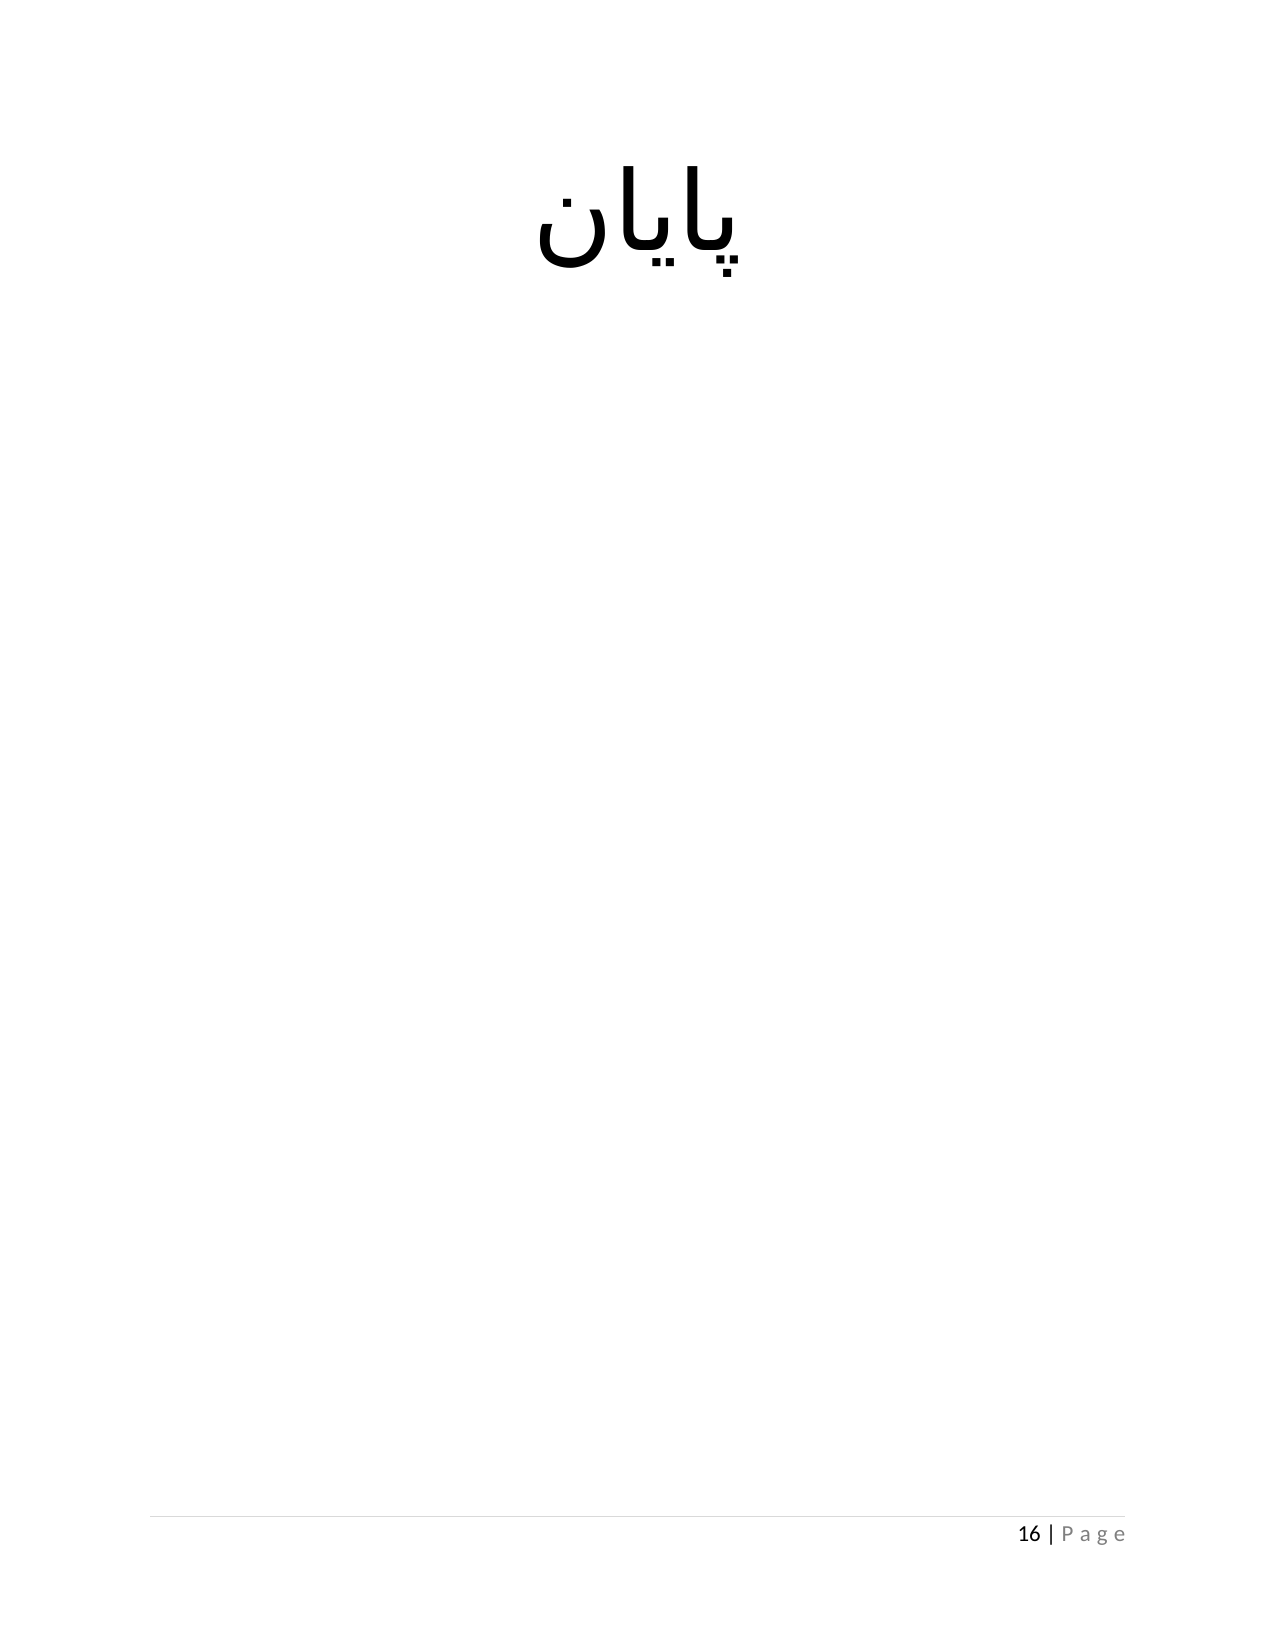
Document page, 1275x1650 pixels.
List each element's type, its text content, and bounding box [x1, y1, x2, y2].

list پایان [150, 148, 1124, 276]
